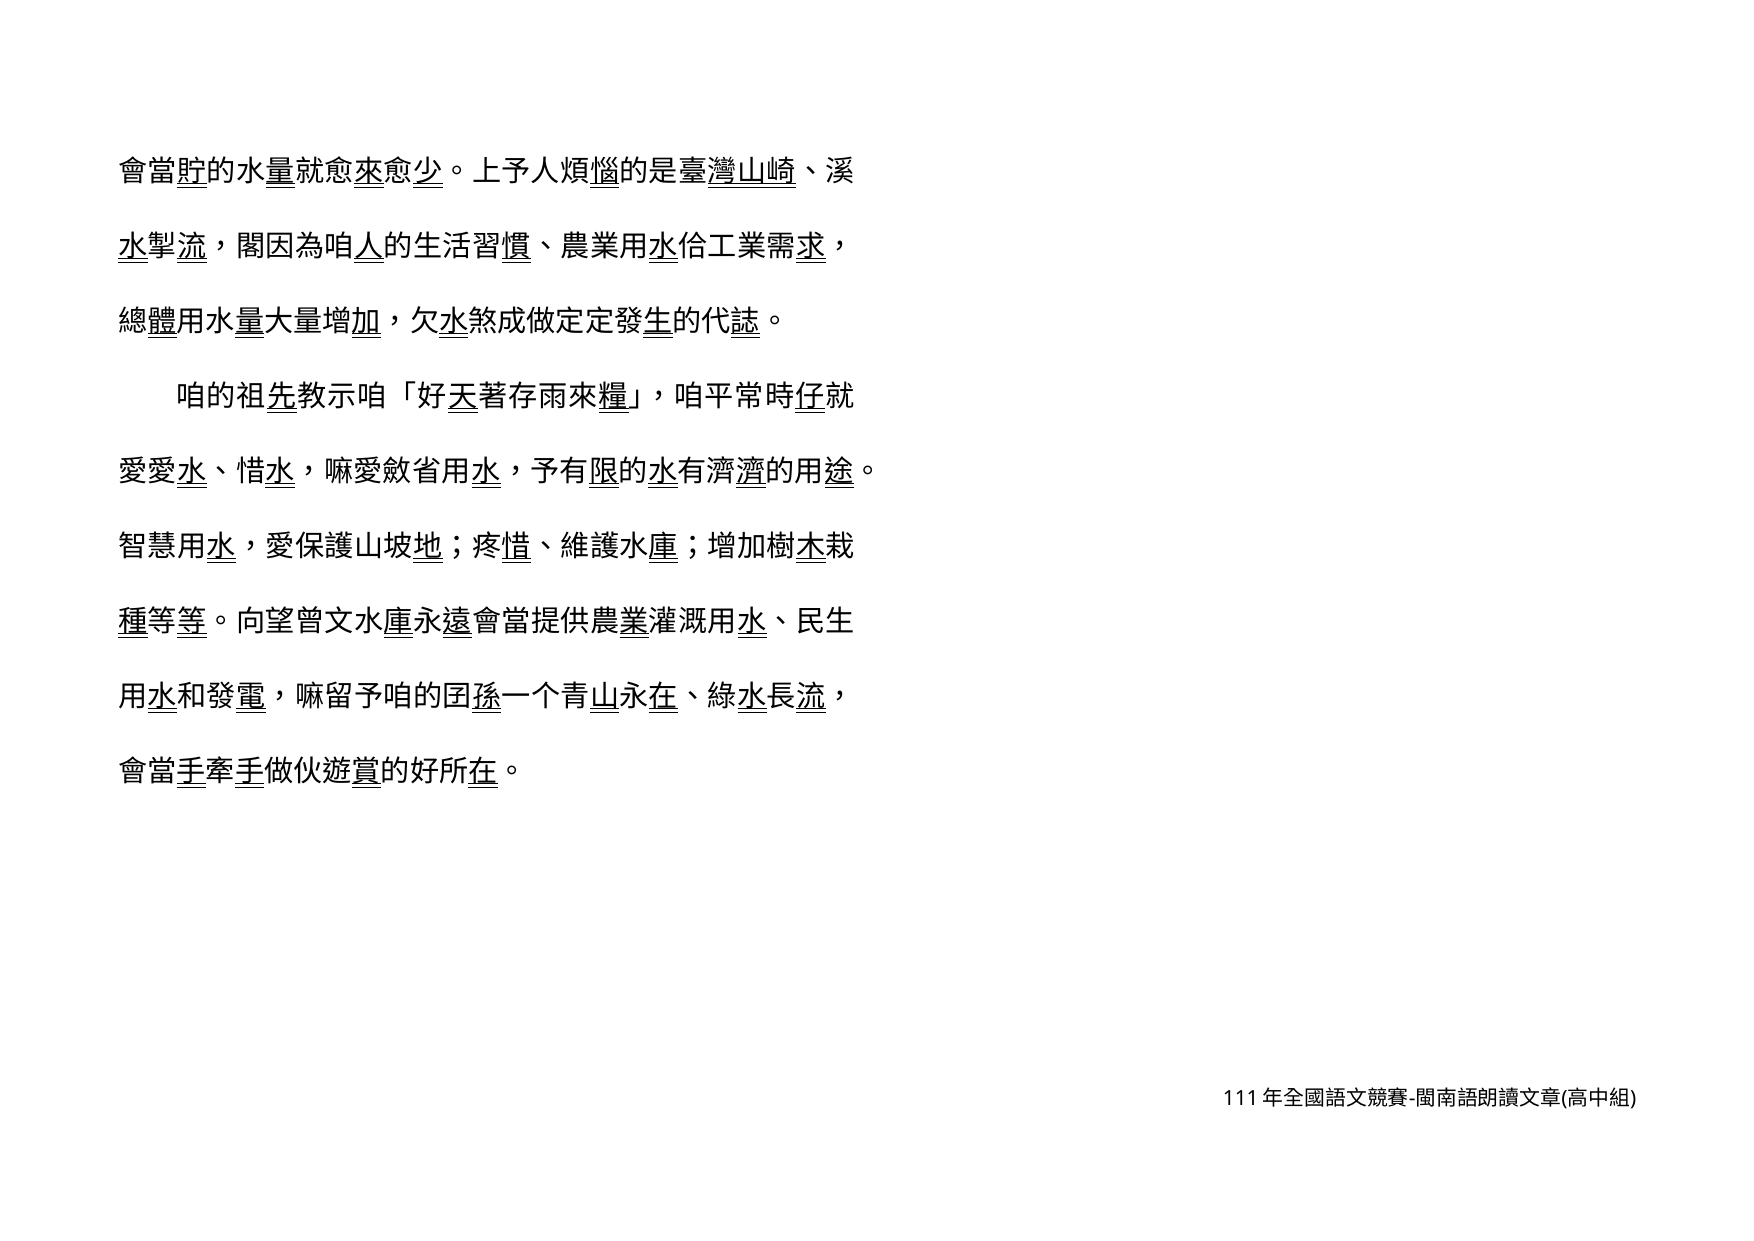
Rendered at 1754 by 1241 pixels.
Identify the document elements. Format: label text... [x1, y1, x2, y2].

text 是講因為極端氣候，雨水落了無齊勻，大水、塗石流和洘旱予曾文水庫對白天鵝變做䆀鴨仔，水庫予塗沙坉甲會當貯的水量就愈來愈少。上予人煩惱的是臺灣山崎、溪水掣流，閣因為咱人的生活習慣、農業用水佮工業需求，總體用水量大量增加，欠水煞成做定定發生的代誌。 [118, 131, 855, 356]
text 咱的祖先教示咱「好天著存雨來糧｣，咱平常時仔就愛愛水、惜水，嘛愛斂省用水，予有限的水有濟濟的用途。智慧用水，愛保護山坡地；疼惜、維護水庫；增加樹木栽種等等。向望曾文水庫永遠會當提供農業灌溉用水、民生用水和發電，嘛留予咱的囝孫一个青山永在、綠水長流，會當手牽手做伙遊賞的好所在。 [118, 356, 855, 806]
